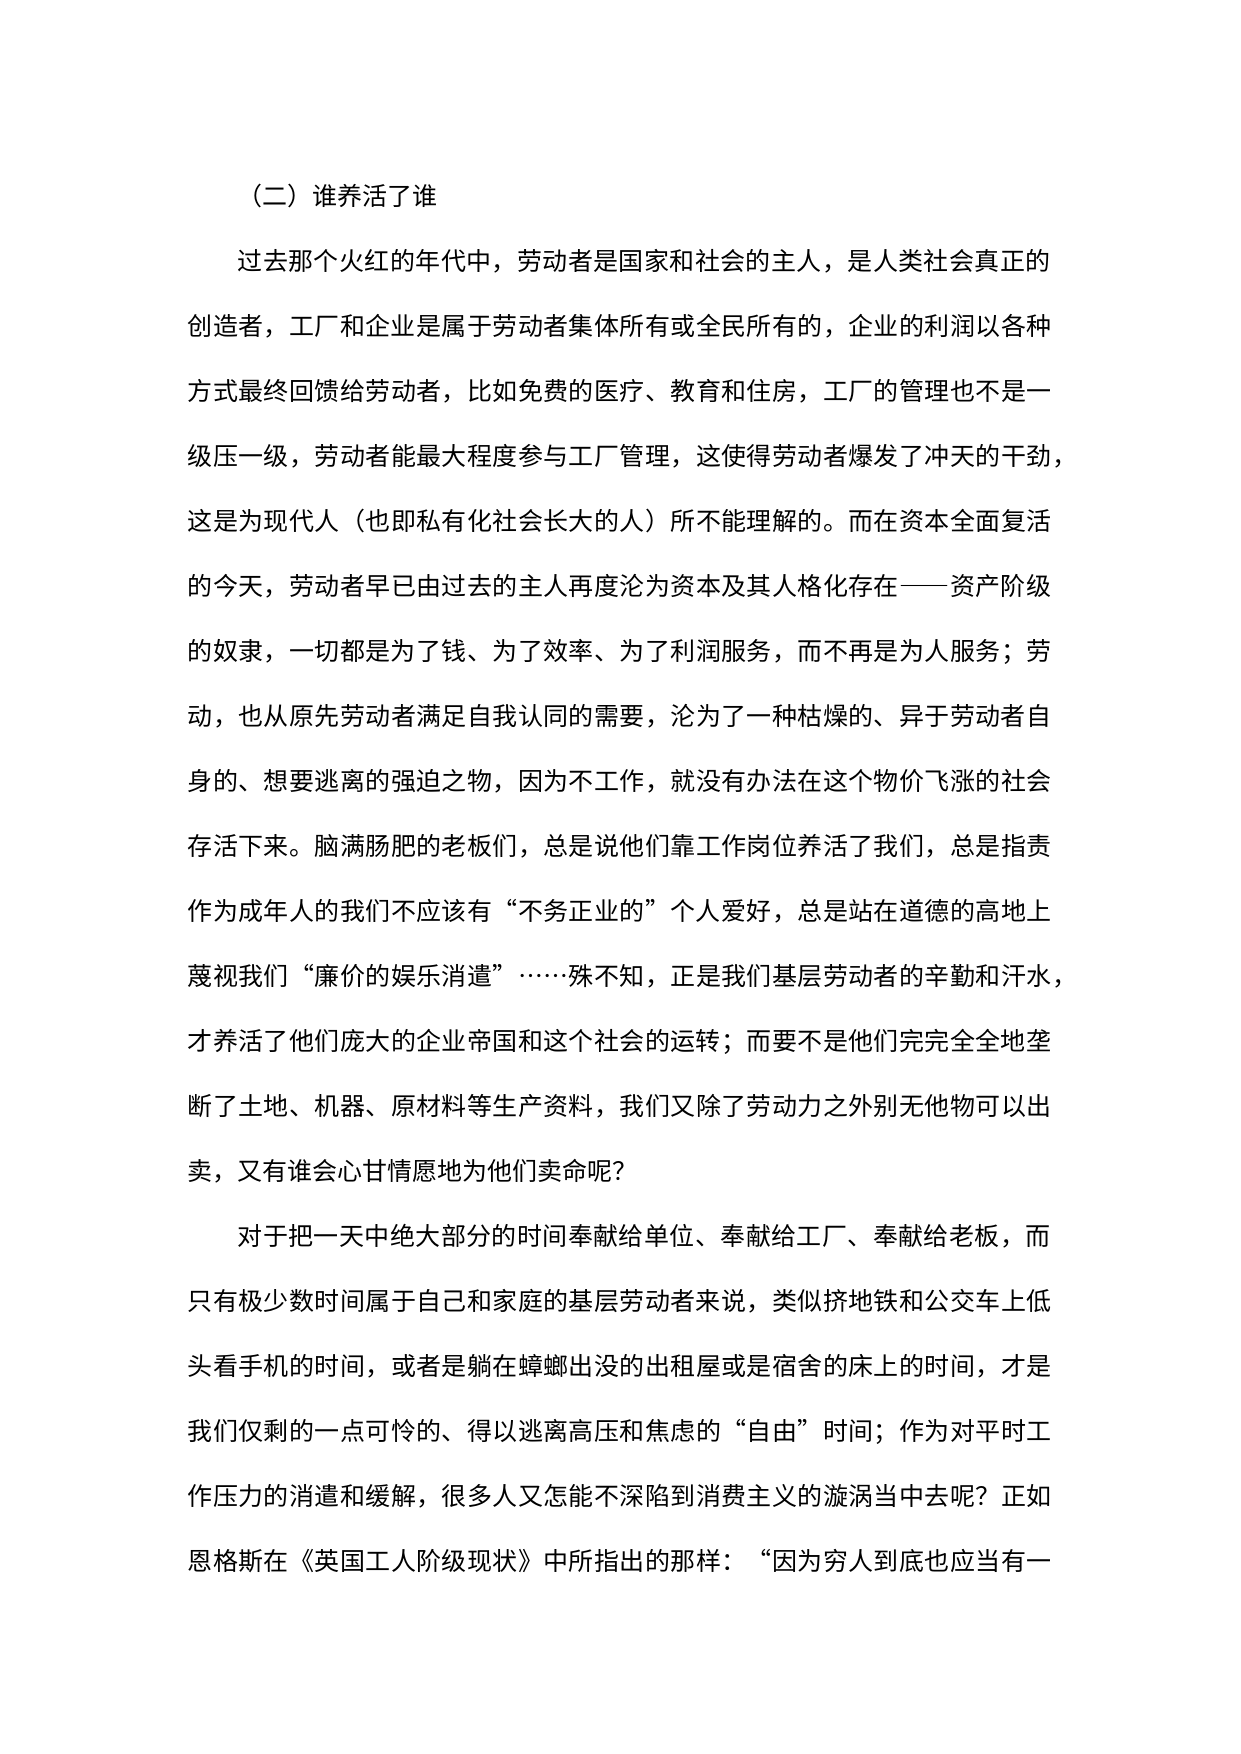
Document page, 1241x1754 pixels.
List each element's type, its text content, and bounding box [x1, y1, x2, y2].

text （二）谁养活了谁 [187, 162, 1053, 227]
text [187, 1202, 1053, 1592]
text 过去那个火红的年代中，劳动者是国家和社会的主人，是人类社会真正的创造者，工厂和企业是属于劳动者集体所有或全民所有的，企业的利润以各种方式最终回馈给劳动者，比如免费的医疗、教育和住房，工厂的管理也不是一级压一级，劳动者能最大程度参与工厂管理，这使得劳动者爆发了冲天的干劲，这是为现代人（也即私有化社会长大的人）所不能理解的。而在资本全面复活的今天，劳动者早已由过去的主人再度沦为资本及其人格化存在——资产阶级的奴隶，一切都是为了钱、为了效率、为了利润服务，而不再是为人服务；劳动，也从原先劳动者满足自我认同的需要，沦为了一种枯燥的、异于劳动者自身的、想要逃离的强迫之物，因为不工作，就没有办法在这个物价飞涨的社会存活下来。脑满肠肥的老板们，总是说他们靠工作岗位养活了我们，总是指责作为成年人的我们不应该有“不务正业的”个人爱好，总是站在道德的高地上蔑视我们“廉价的娱乐消遣”……殊不知，正是我们基层劳动者的辛勤和汗水，才养活了他们庞大的企业帝国和这个社会的运转；而要不是他们完完全全地垄断了土地、机器、原材料等生产资料，我们又除了劳动力之外别无他物可以出卖，又有谁会心甘情愿地为他们卖命呢？ [187, 227, 1053, 1202]
